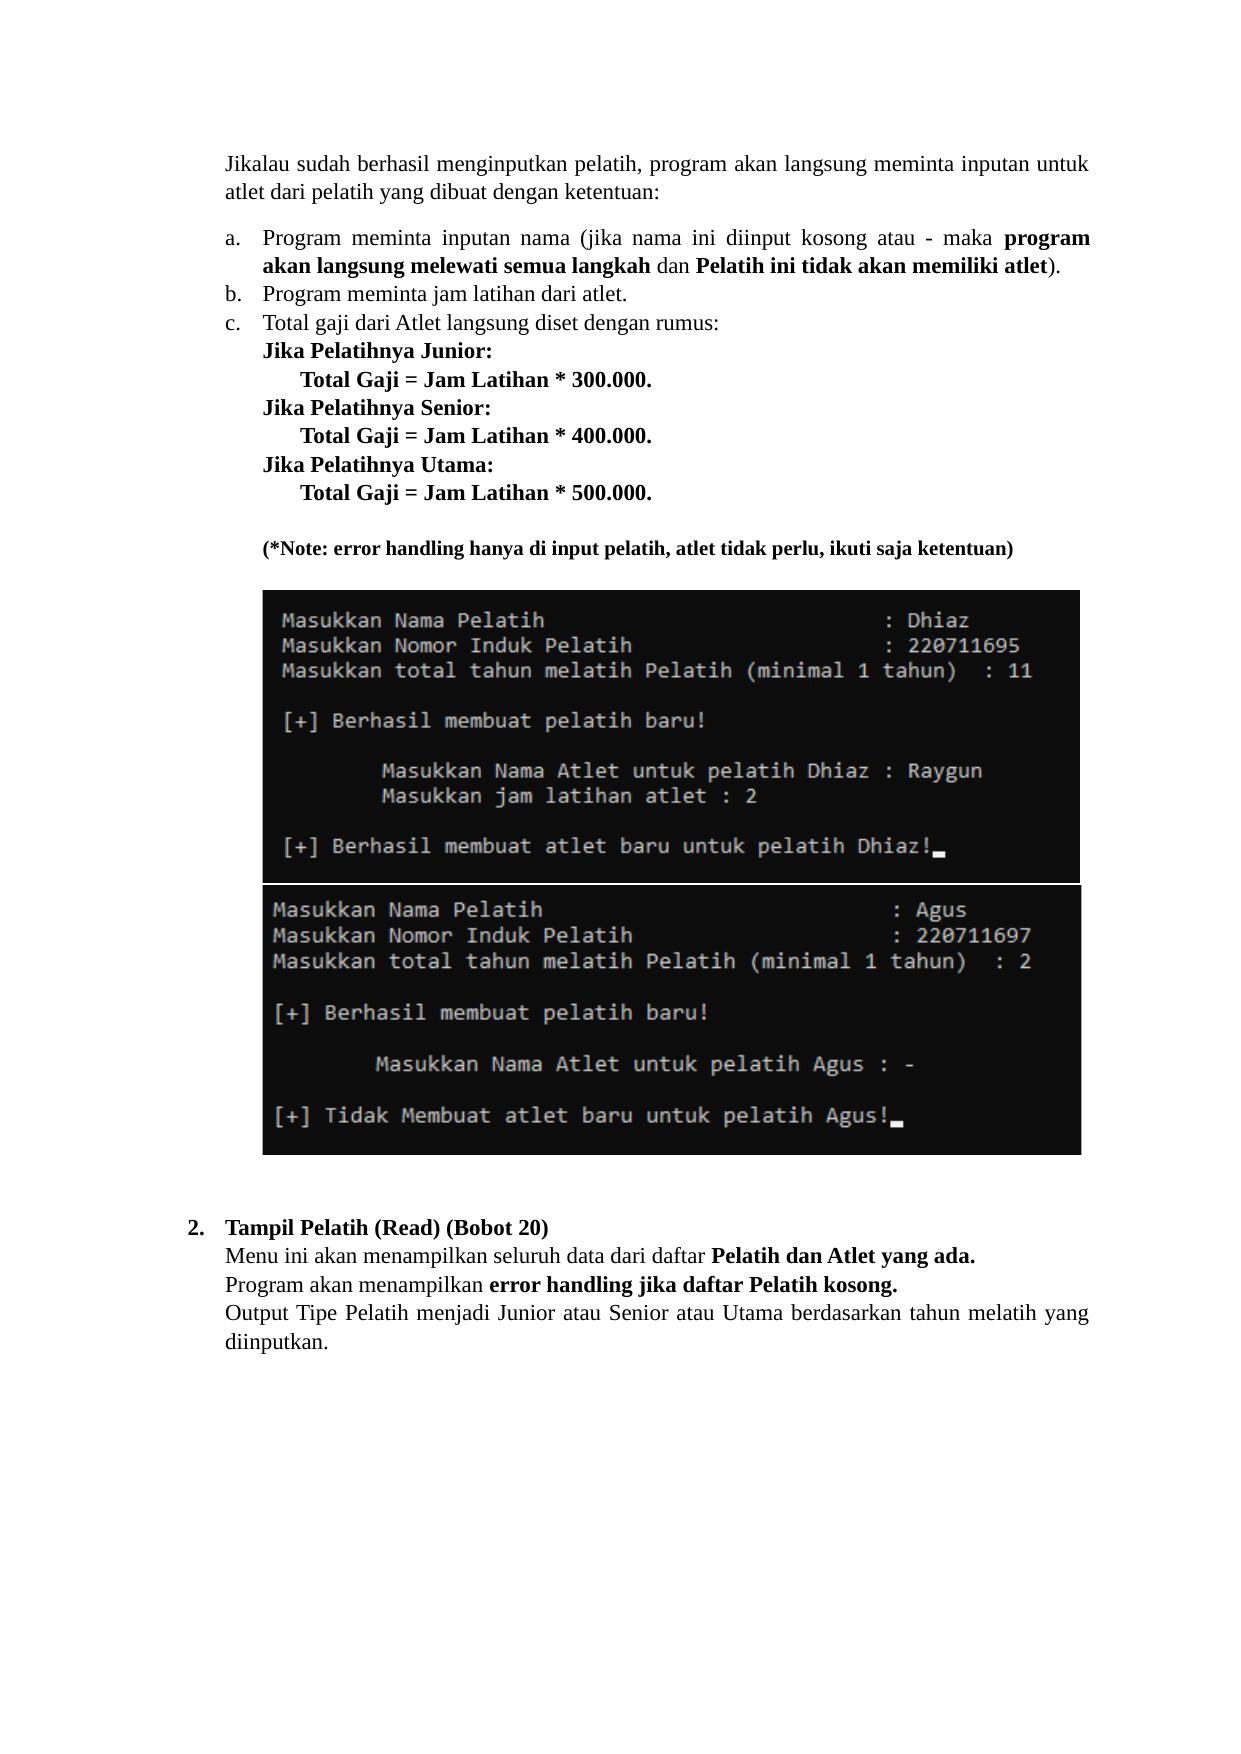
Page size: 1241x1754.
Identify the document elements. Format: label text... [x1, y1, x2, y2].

list Menu ini akan menampilkan seluruh data dari daftar Pelatih dan Atlet yang ada. [225, 1242, 1090, 1269]
picture [262, 590, 1080, 883]
list Tampil Pelatih (Read) (Bobot 20) [187, 1214, 1090, 1240]
picture [262, 885, 1082, 1155]
list Program akan menampilkan error handling jika daftar Pelatih kosong. [225, 1271, 1090, 1297]
text Jikalau sudah berhasil menginputkan pelatih, program akan langsung meminta inputan untuk atlet dari pelatih yang dibuat dengan ketentuan: [225, 150, 1090, 205]
list Jika Pelatihnya Utama: [262, 451, 1090, 477]
list Total Gaji = Jam Latihan * 500.000. [262, 479, 1090, 506]
list (*Note: error handling hanya di input pelatih, atlet tidak perlu, ikuti saja ketentuan) [262, 536, 1090, 560]
list Total gaji dari Atlet langsung diset dengan rumus: [225, 309, 1090, 335]
list Jika Pelatihnya Junior: [262, 337, 1090, 364]
list Total Gaji = Jam Latihan * 400.000. [262, 423, 1090, 449]
list Jika Pelatihnya Senior: [262, 394, 1090, 421]
list Program meminta jam latihan dari atlet. [225, 280, 1090, 307]
list Program meminta inputan nama (jika nama ini diinput kosong atau - maka program akan langsung melewati semua langkah dan Pelatih ini tidak akan memiliki atlet). [225, 223, 1090, 278]
list Output Tipe Pelatih menjadi Junior atau Senior atau Utama berdasarkan tahun melatih yang diinputkan. [225, 1299, 1090, 1354]
list Total Gaji = Jam Latihan * 300.000. [262, 366, 1090, 392]
